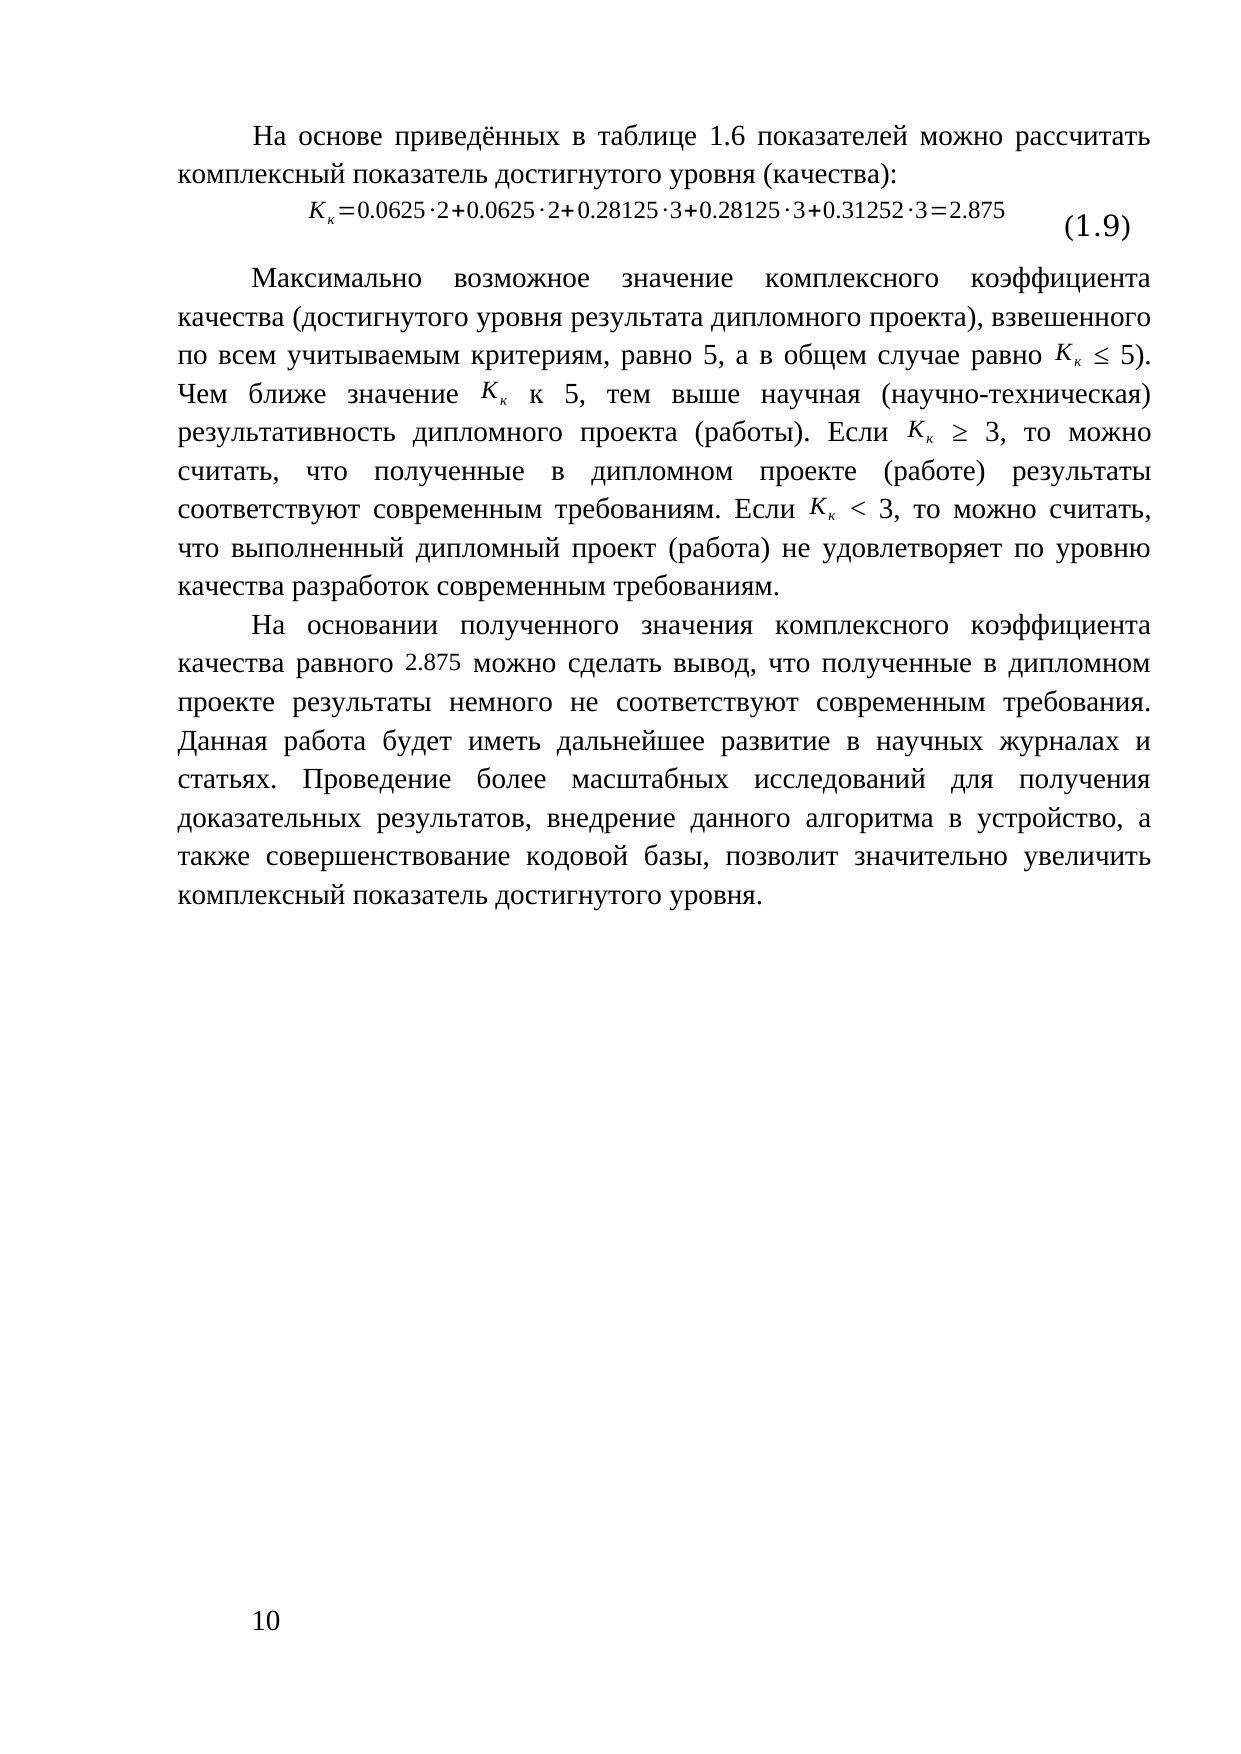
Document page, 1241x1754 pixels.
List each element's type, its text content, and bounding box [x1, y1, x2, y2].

text Максимально возможное значение комплексного коэффициента качества (достигнутого уровня результата дипломного проекта), взвешенного по всем учитываемым критериям, равно 5, а в общем случае равно ≤ 5). Чем ближе значение к 5, тем выше научная (научно-техническая) результативность дипломного проекта (работы). Если ≥ 3, то можно считать, что полученные в дипломном проекте (работе) результаты соответствуют современным требованиям. Если < 3, то можно считать, что выполненный дипломный проект (работа) не удовлетворяет по уровню качества разработок современным требованиям. [177, 260, 1152, 602]
table_header [189, 195, 1051, 260]
text На основании полученного значения комплексного коэффициента качества равного можно сделать вывод, что полученные в дипломном проекте результаты немного не соответствуют современным требования. Данная работа будет иметь дальнейшее развитие в научных журналах и статьях. Проведение более масштабных исследований для получения доказательных результатов, внедрение данного алгоритма в устройство, а также совершенствование кодовой базы, позволит значительно увеличить комплексный показатель достигнутого уровня. [177, 607, 1152, 910]
text На основе приведённых в таблице 1.6 показателей можно рассчитать комплексный показатель достигнутого уровня (качества): [177, 118, 1152, 190]
